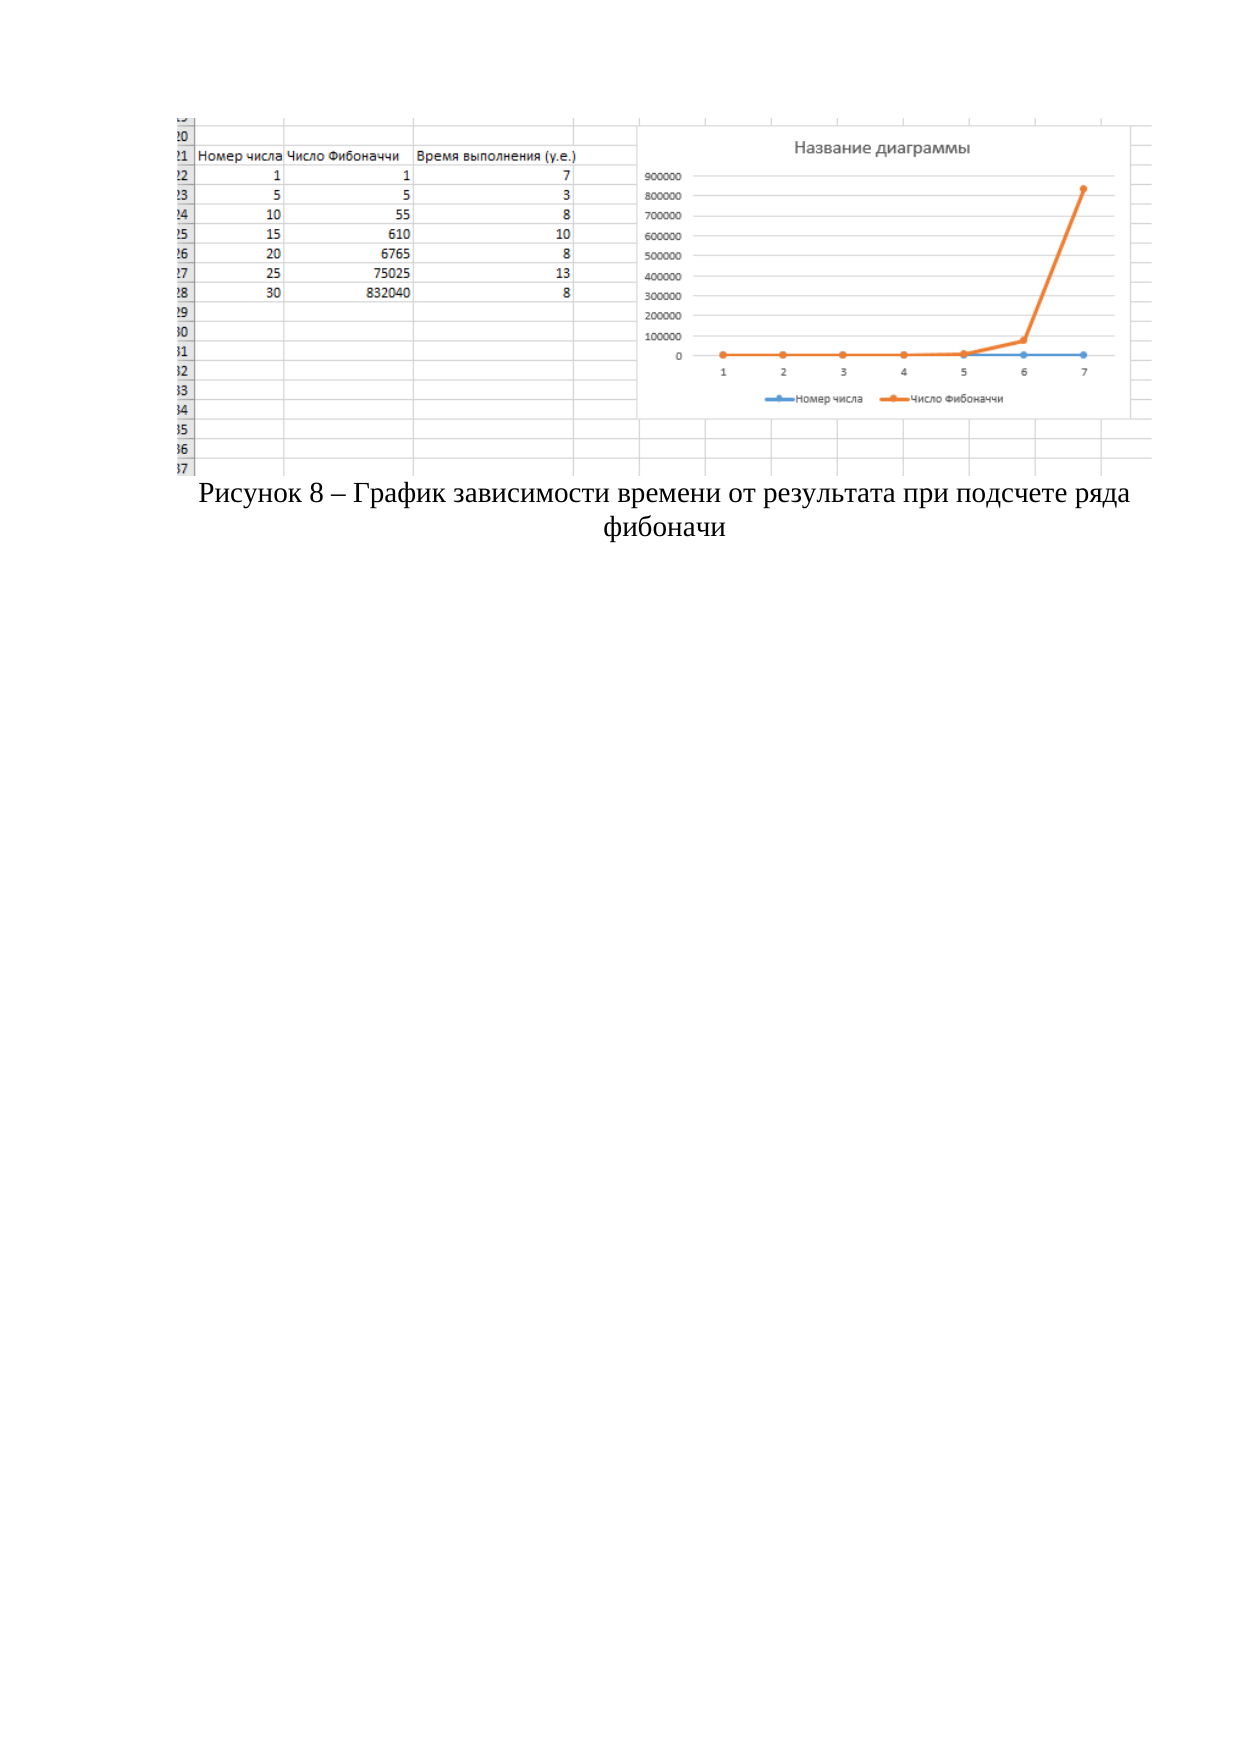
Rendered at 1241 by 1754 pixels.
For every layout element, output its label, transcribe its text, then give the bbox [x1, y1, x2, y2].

text Рисунок 8 – График зависимости времени от результата при подсчете ряда фибоначи [177, 476, 1152, 542]
picture [177, 118, 1152, 476]
